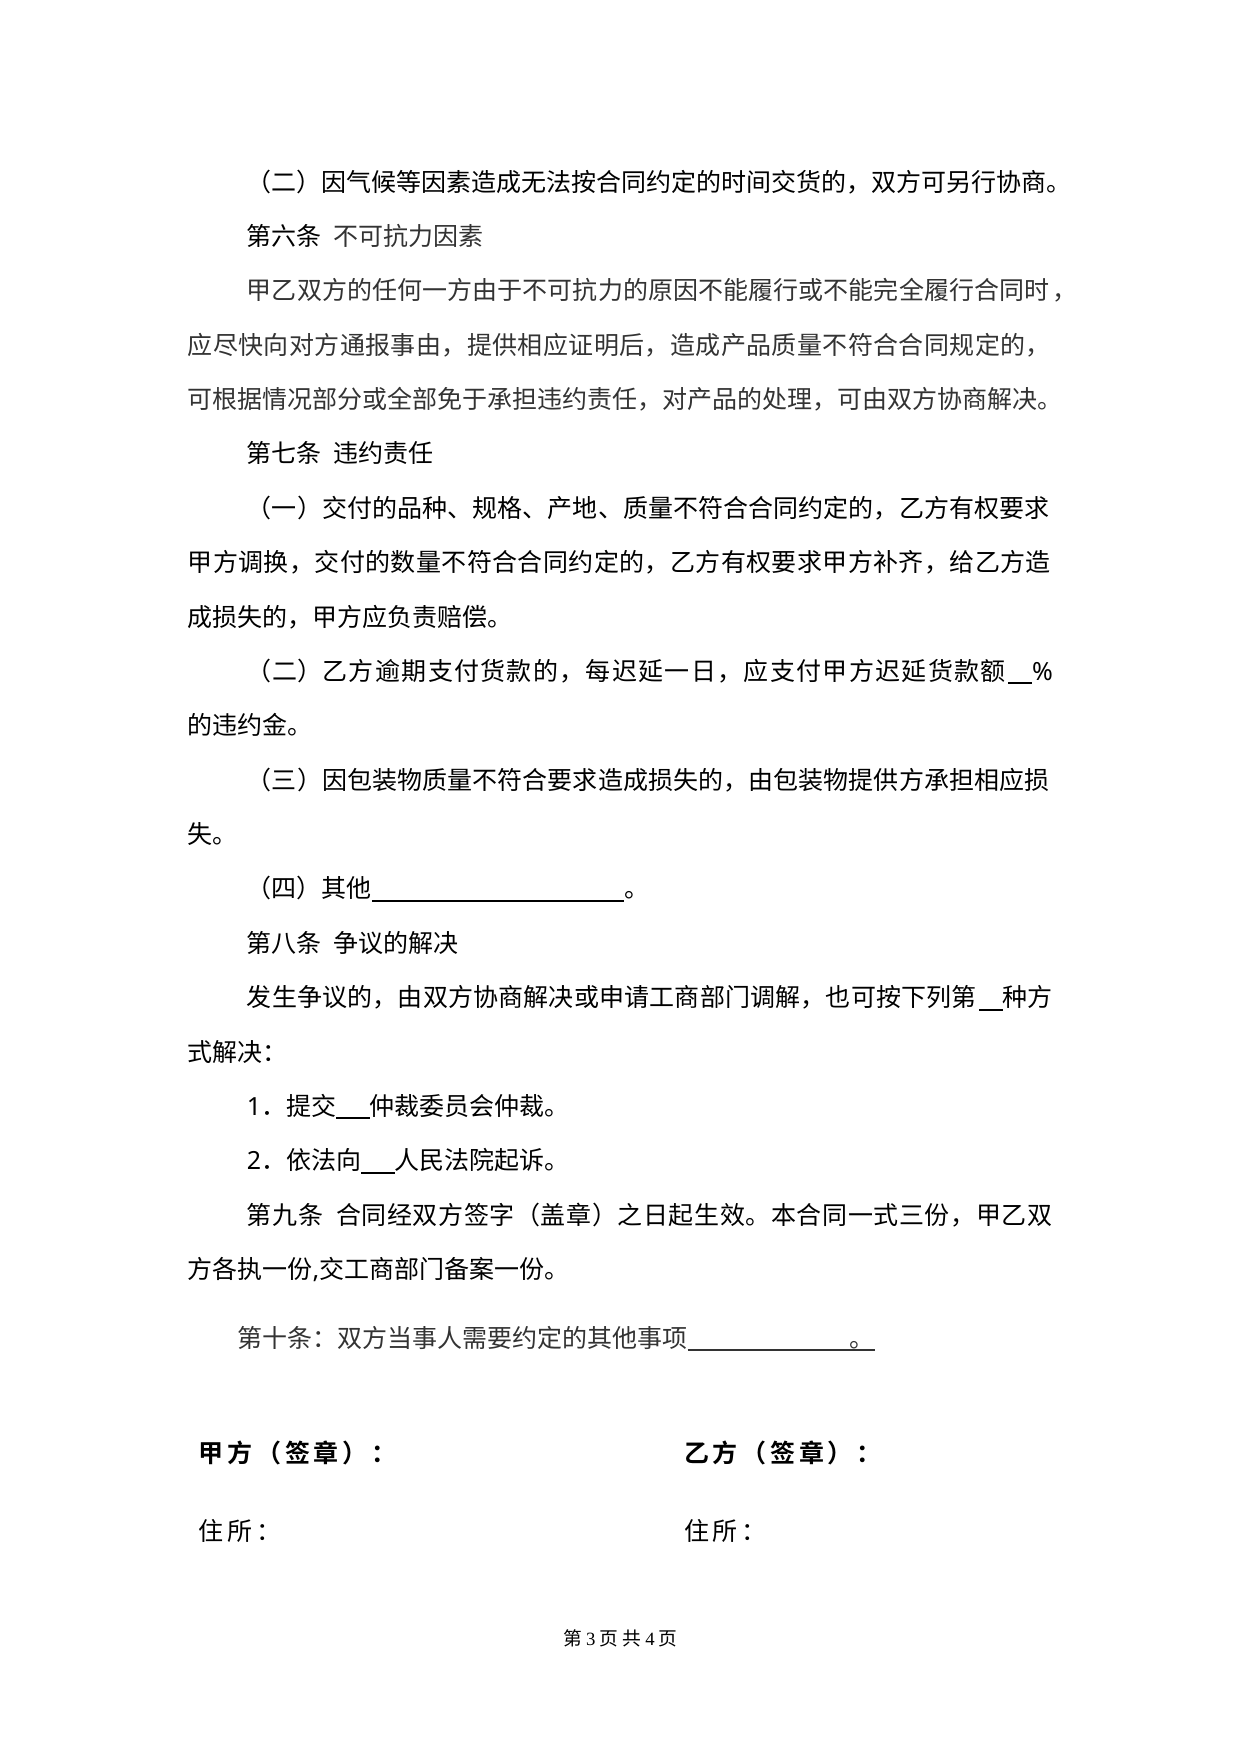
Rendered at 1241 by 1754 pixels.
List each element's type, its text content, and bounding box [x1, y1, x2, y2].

table_cell 住所： [188, 1497, 673, 1574]
text 第九条 合同经双方签字（盖章）之日起生效。本合同一式三份，甲乙双方各执一份,交工商部门备案一份。 [187, 1195, 1053, 1286]
text 发生争议的，由双方协商解决或申请工商部门调解，也可按下列第 种方式解决： [187, 978, 1053, 1068]
table_cell 住所： [673, 1497, 1053, 1574]
text 1．提交 仲裁委员会仲裁。 [187, 1086, 1053, 1123]
text （二）乙方逾期支付货款的，每迟延一日，应支付甲方迟延货款额 %的违约金。 [187, 651, 1053, 742]
text 甲乙双方的任何一方由于不可抗力的原因不能履行或不能完全履行合同时，应尽快向对方通报事由，提供相应证明后，造成产品质量不符合合同规定的，可根据情况部分或全部免于承担违约责任，对产品的处理，可由双方协商解决。 [187, 271, 1053, 416]
table_header 乙方（签章）： [673, 1420, 1053, 1497]
text 2．依法向 人民法院起诉。 [187, 1141, 1053, 1177]
text （一）交付的品种、规格、产地、质量不符合合同约定的，乙方有权要求甲方调换，交付的数量不符合合同约定的，乙方有权要求甲方补齐，给乙方造成损失的，甲方应负责赔偿。 [187, 488, 1053, 633]
text 第十条：双方当事人需要约定的其他事项 。 [187, 1304, 1053, 1369]
text （四）其他 。 [187, 869, 1053, 905]
text （三）因包装物质量不符合要求造成损失的，由包装物提供方承担相应损失。 [187, 760, 1053, 851]
text （二）因气候等因素造成无法按合同约定的时间交货的，双方可另行协商。 [187, 162, 1053, 198]
text 第六条 不可抗力因素 [187, 216, 1053, 253]
text 第八条 争议的解决 [187, 923, 1053, 959]
text 第七条 违约责任 [187, 434, 1053, 470]
table_header 甲方（签章）： [188, 1420, 673, 1497]
